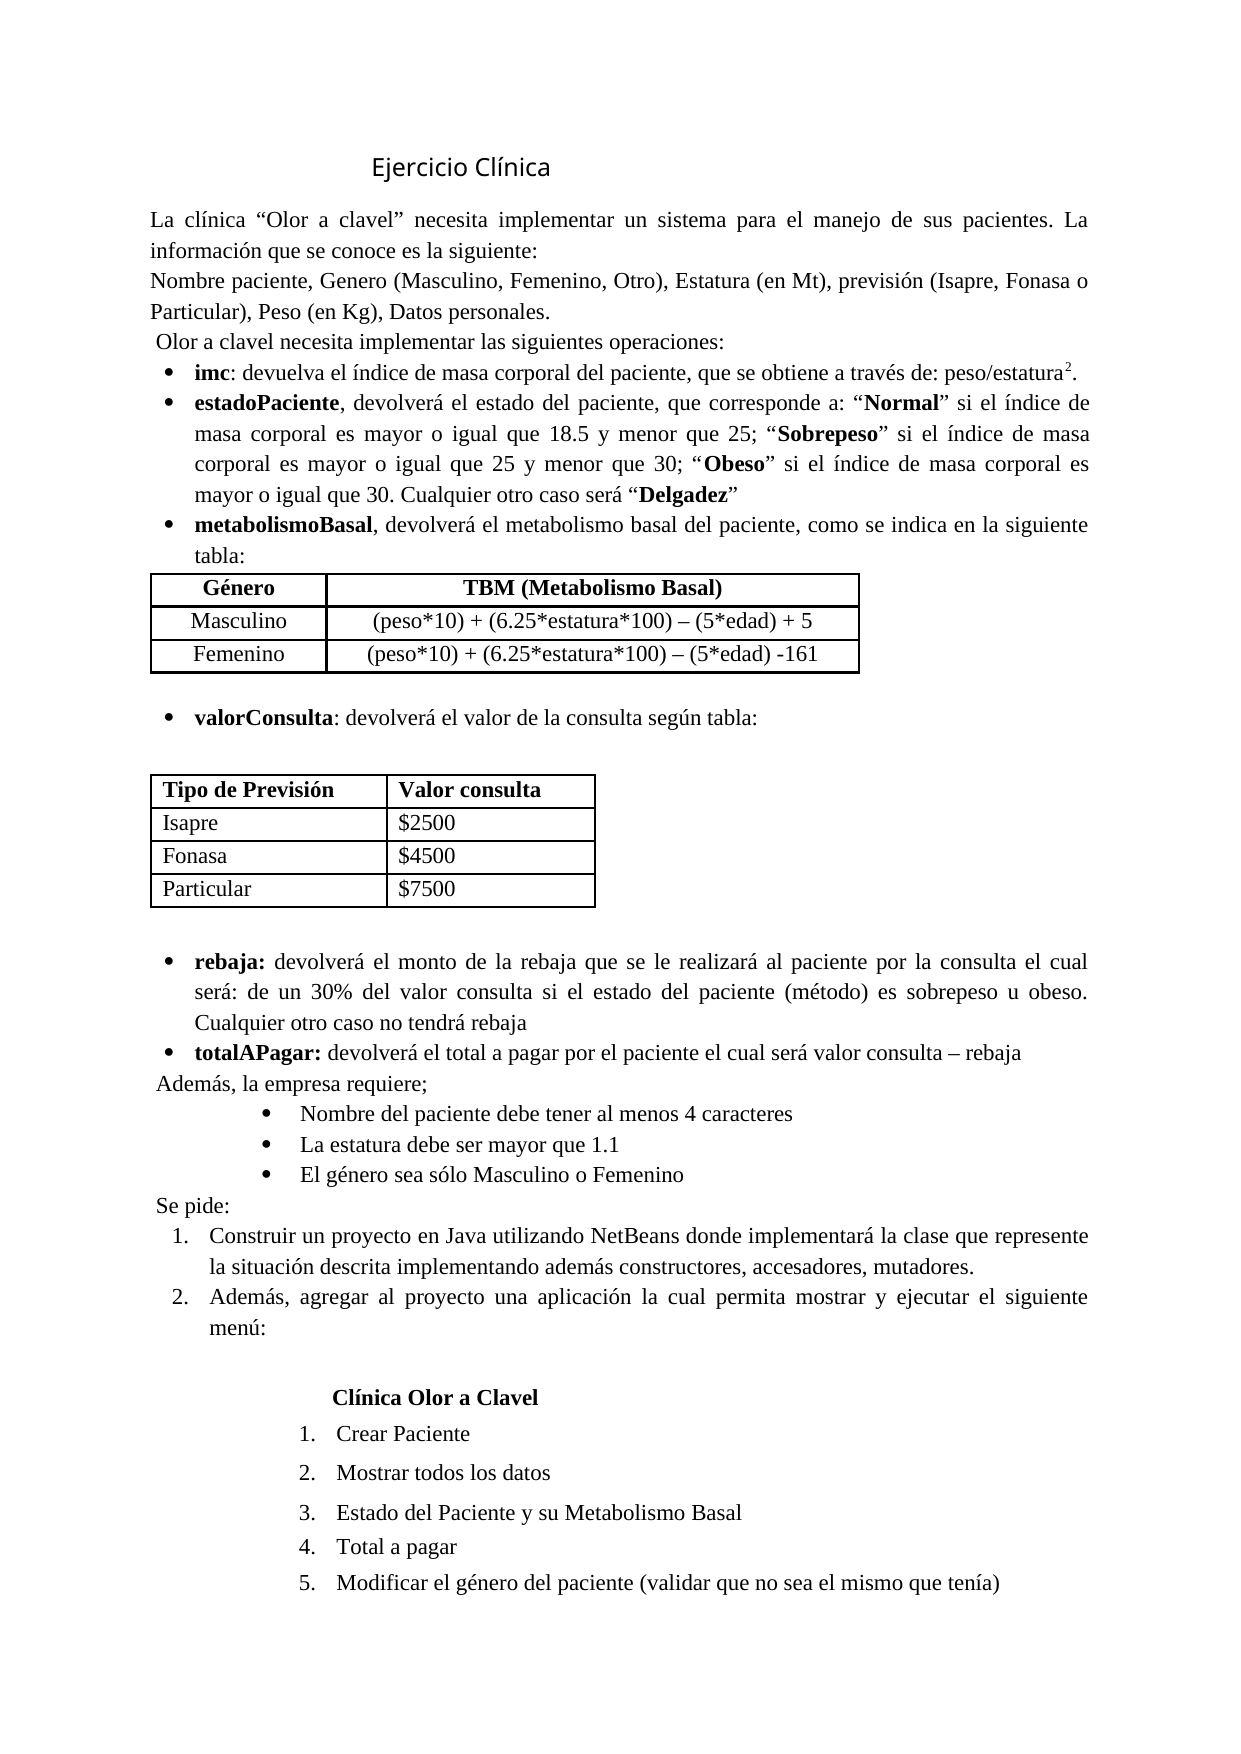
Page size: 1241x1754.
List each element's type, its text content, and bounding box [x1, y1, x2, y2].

table_cell Fonasa [152, 842, 386, 873]
list metabolismoBasal, devolverá el metabolismo basal del paciente, como se indica en la siguiente tabla: [165, 511, 1090, 568]
table_cell Isapre [152, 809, 386, 840]
text Olor a clavel necesita implementar las siguientes operaciones: [150, 328, 1090, 354]
text Se pide: [150, 1192, 1090, 1218]
text Además, la empresa requiere; [150, 1070, 1090, 1096]
list estadoPaciente, devolverá el estado del paciente, que corresponde a: “Normal” si el índice de masa corporal es mayor o igual que 18.5 y menor que 25; “Sobrepeso” si el índice de masa corporal es mayor o igual que 25 y menor que 30; “Obeso” si el índice de masa corporal es mayor o igual que 30. Cualquier otro caso será “Delgadez” [165, 389, 1090, 507]
list El género sea sólo Masculino o Femenino [262, 1161, 1090, 1188]
table_cell $4500 [388, 842, 594, 873]
list valorConsulta: devolverá el valor de la consulta según tabla: [165, 704, 1090, 730]
table_cell $7500 [388, 875, 594, 906]
table_header Género [152, 575, 325, 605]
text La clínica “Olor a clavel” necesita implementar un sistema para el manejo de sus pacientes. La información que se conoce es la siguiente: [150, 206, 1090, 263]
table_header Tipo de Previsión [152, 776, 386, 807]
list totalAPagar: devolverá el total a pagar por el paciente el cual será valor consulta – rebaja [165, 1039, 1090, 1066]
table_cell Femenino [152, 641, 325, 671]
table_header Valor consulta [388, 776, 594, 807]
list Estado del Paciente y su Metabolismo Basal [299, 1493, 1090, 1527]
list Construir un proyecto en Java utilizando NetBeans donde implementará la clase que represente la situación descrita implementando además constructores, accesadores, mutadores. [172, 1222, 1090, 1279]
table_header TBM (Metabolismo Basal) [328, 575, 858, 605]
text Ejercicio Clínica [297, 150, 1090, 184]
list Nombre del paciente debe tener al menos 4 caracteres [262, 1100, 1090, 1127]
list Modificar el género del paciente (validar que no sea el mismo que tenía) [299, 1563, 1090, 1597]
table_cell (peso*10) + (6.25*estatura*100) – (5*edad) + 5 [328, 608, 858, 638]
list Crear Paciente [299, 1414, 1090, 1448]
table_cell $2500 [388, 809, 594, 840]
table_cell Particular [152, 875, 386, 906]
text Nombre paciente, Genero (Masculino, Femenino, Otro), Estatura (en Mt), previsión (Isapre, Fonasa o Particular), Peso (en Kg), Datos personales. [150, 267, 1090, 324]
table_cell (peso*10) + (6.25*estatura*100) – (5*edad) -161 [328, 641, 858, 671]
list rebaja: devolverá el monto de la rebaja que se le realizará al paciente por la consulta el cual será: de un 30% del valor consulta si el estado del paciente (método) es sobrepeso u obeso. Cualquier otro caso no tendrá rebaja [165, 948, 1090, 1035]
text Clínica Olor a Clavel [224, 1384, 1090, 1410]
list La estatura debe ser mayor que 1.1 [262, 1131, 1090, 1157]
list Total a pagar [299, 1533, 1090, 1559]
list Mostrar todos los datos [299, 1454, 1090, 1488]
table_cell Masculino [152, 608, 325, 638]
list imc: devuelva el índice de masa corporal del paciente, que se obtiene a través de: peso/estatura2. [165, 359, 1090, 385]
list Además, agregar al proyecto una aplicación la cual permita mostrar y ejecutar el siguiente menú: [172, 1283, 1090, 1340]
